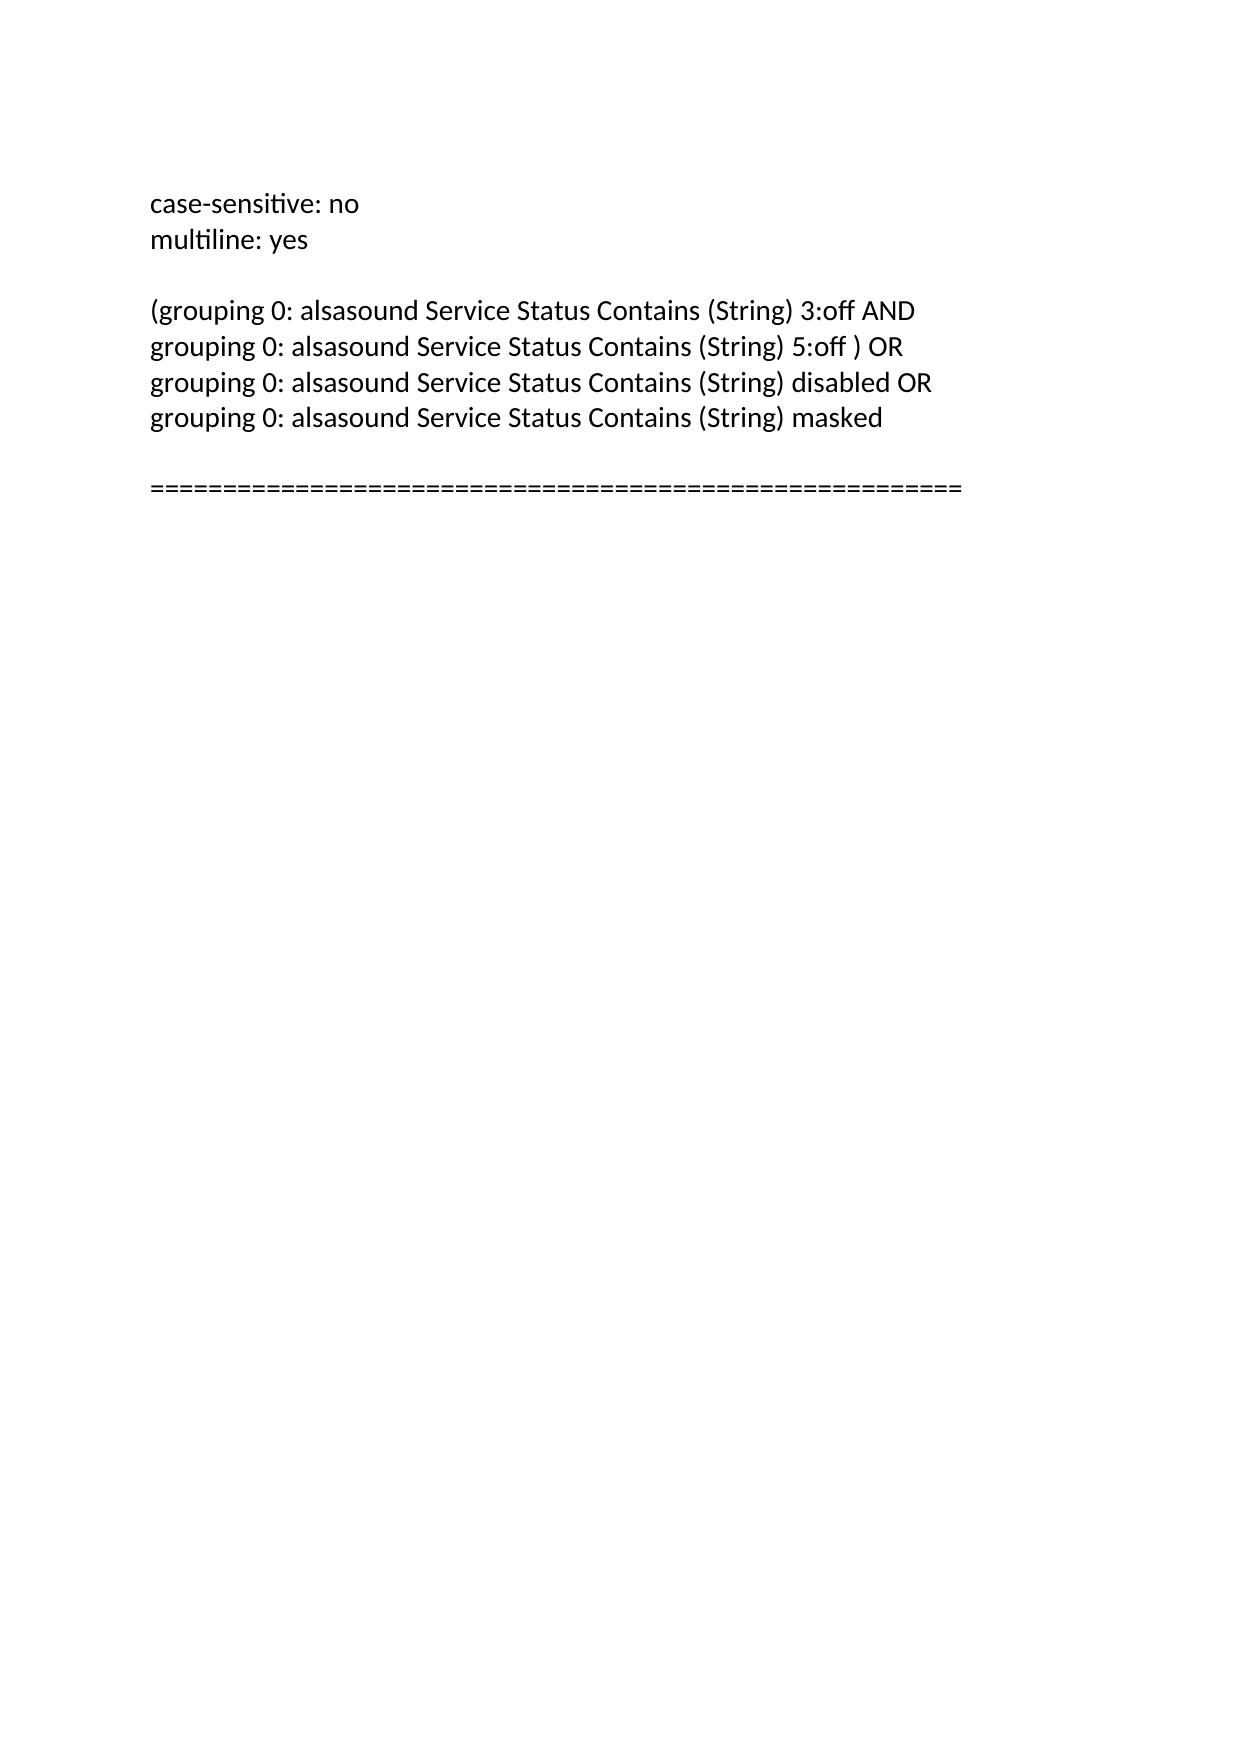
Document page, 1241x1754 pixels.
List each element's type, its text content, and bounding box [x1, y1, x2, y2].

text grouping 0: alsasound Service Status Contains (String) masked [150, 399, 1090, 435]
text ======================================================== [150, 471, 1090, 506]
text multiline: yes [150, 221, 1090, 257]
text (grouping 0: alsasound Service Status Contains (String) 3:off AND [150, 292, 1090, 328]
text case-sensitive: no [150, 186, 1090, 221]
text grouping 0: alsasound Service Status Contains (String) 5:off ) OR [150, 328, 1090, 364]
text grouping 0: alsasound Service Status Contains (String) disabled OR [150, 364, 1090, 399]
